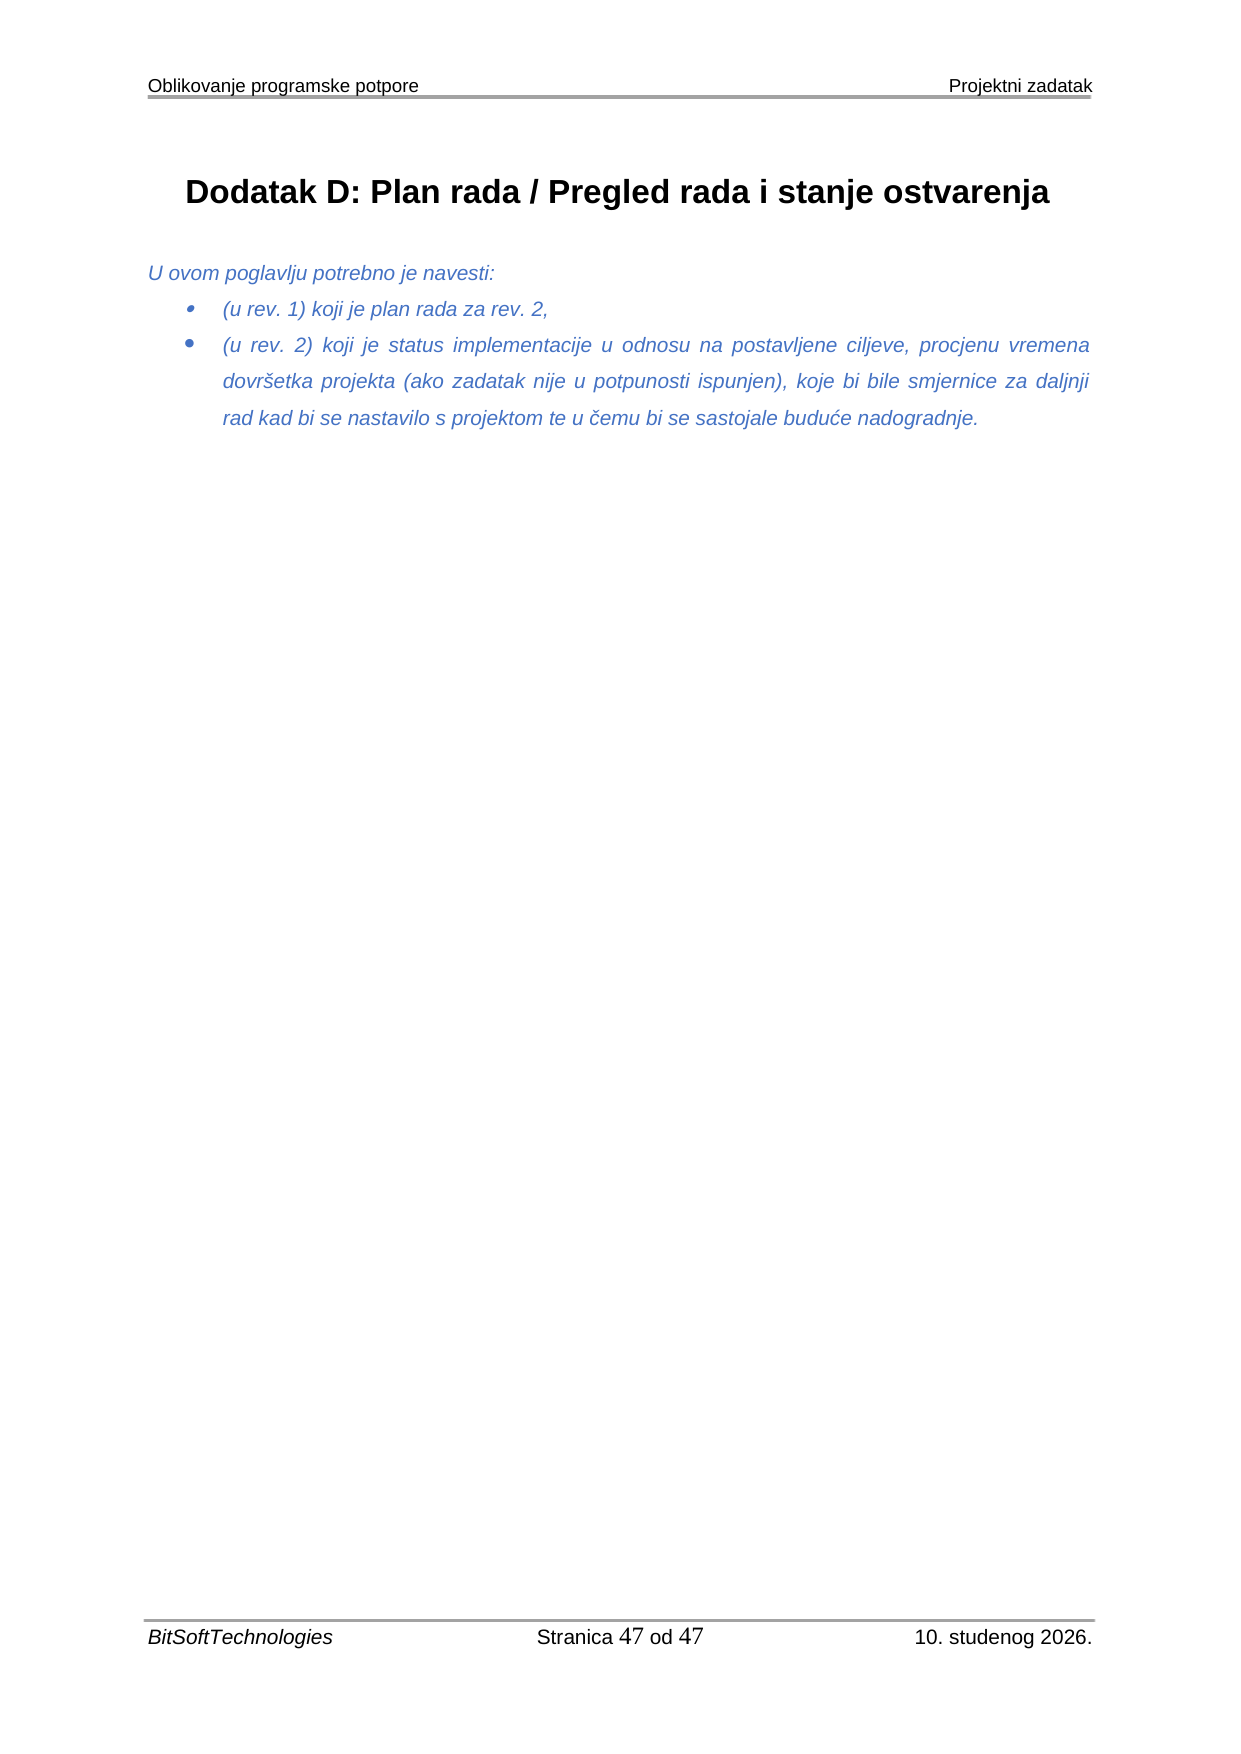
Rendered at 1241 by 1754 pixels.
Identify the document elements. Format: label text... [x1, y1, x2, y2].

subtitle Dodatak D: Plan rada / Pregled rada i stanje ostvarenja [185, 173, 1093, 211]
list (u rev. 1) koji je plan rada za rev. 2, [185, 296, 1093, 320]
text U ovom poglavlju potrebno je navesti: [148, 260, 1093, 284]
picture [147, 95, 1092, 99]
list (u rev. 2) koji je status implementacije u odnosu na postavljene ciljeve, procjenu vremena dovršetka projekta (ako zadatak nije u potpunosti ispunjen), koje bi bile smjernice za daljnji rad kad bi se nastavilo s projektom te u čemu bi se sastojale buduće nadogradnje. [185, 332, 1093, 429]
